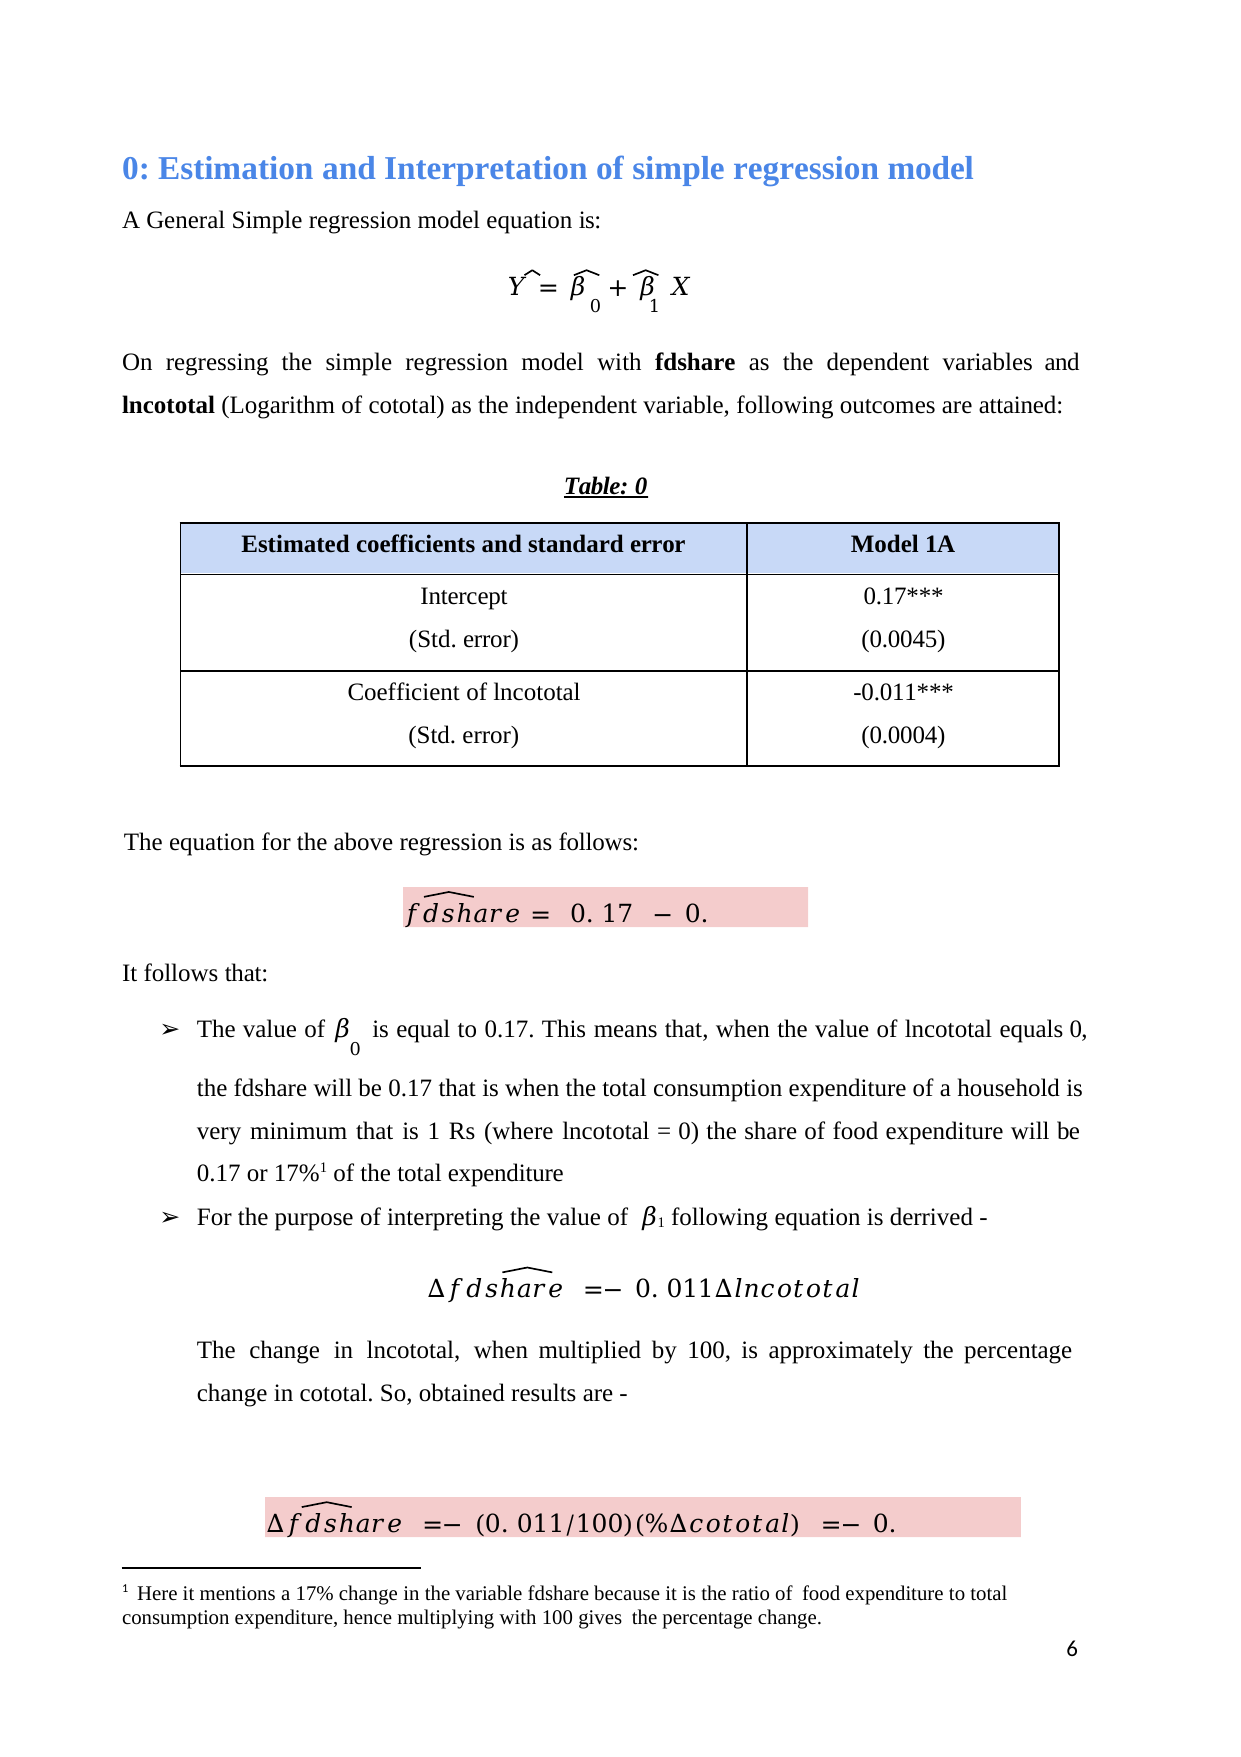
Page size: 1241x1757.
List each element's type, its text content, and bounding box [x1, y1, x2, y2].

table_cell -0.011*** (0.0004) [748, 672, 1058, 765]
text The equation for the above regression is as follows: [15, 827, 639, 856]
text A General Simple regression model equation is: [122, 205, 1240, 234]
table_cell 0.17*** (0.0045) [748, 575, 1058, 670]
table_cell Coefficient of lncototal (Std. error) [181, 672, 746, 765]
text 0.17 or 17%1 of the total expenditure [197, 1159, 1240, 1188]
text ∆𝑓𝑑𝑠ℎ𝑎𝑟𝑒 =− 0. 011∆𝑙𝑛𝑐𝑜𝑡𝑜𝑡𝑎𝑙 [46, 1273, 1240, 1303]
text 0 [349, 1043, 1240, 1058]
subtitle Table: 0 [15, 471, 648, 500]
text 1 Here it mentions a 17% change in the variable fdshare because it is the ratio of food expenditure to total consumption expenditure, hence multiplying with 100 gives the percentage change. [122, 1580, 1095, 1629]
list For the purpose of interpreting the value of 𝛽1 following equation is derrived - [159, 1198, 1240, 1232]
list The value of 𝛽 is equal to 0.17. This means that, when the value of lncototal equals 0, [159, 1015, 1240, 1043]
table_header Estimated coefficients and standard error [181, 524, 746, 573]
subtitle 0: Estimation and Interpretation of simple regression model [122, 148, 1240, 186]
text On regressing the simple regression model with fdshare as the dependent variables and [122, 347, 1240, 376]
table_header Model 1A [748, 524, 1058, 573]
text the fdshare will be 0.17 that is when the total consumption expenditure of a household is very minimum that is 1 Rs (where lncototal = 0) the share of food expenditure will be [197, 1073, 1093, 1144]
table_cell Intercept (Std. error) [181, 575, 746, 670]
text 𝑌 = 𝛽 + 𝛽 𝑋 [15, 268, 1185, 300]
text lncototal (Logarithm of cototal) as the independent variable, following outcomes are attained: [122, 391, 1240, 419]
text It follows that: [122, 958, 1240, 987]
text 0 1 [589, 300, 1240, 316]
text The change in lncototal, when multiplied by 100, is approximately the percentage change in cototal. So, obtained results are - [197, 1335, 1093, 1407]
